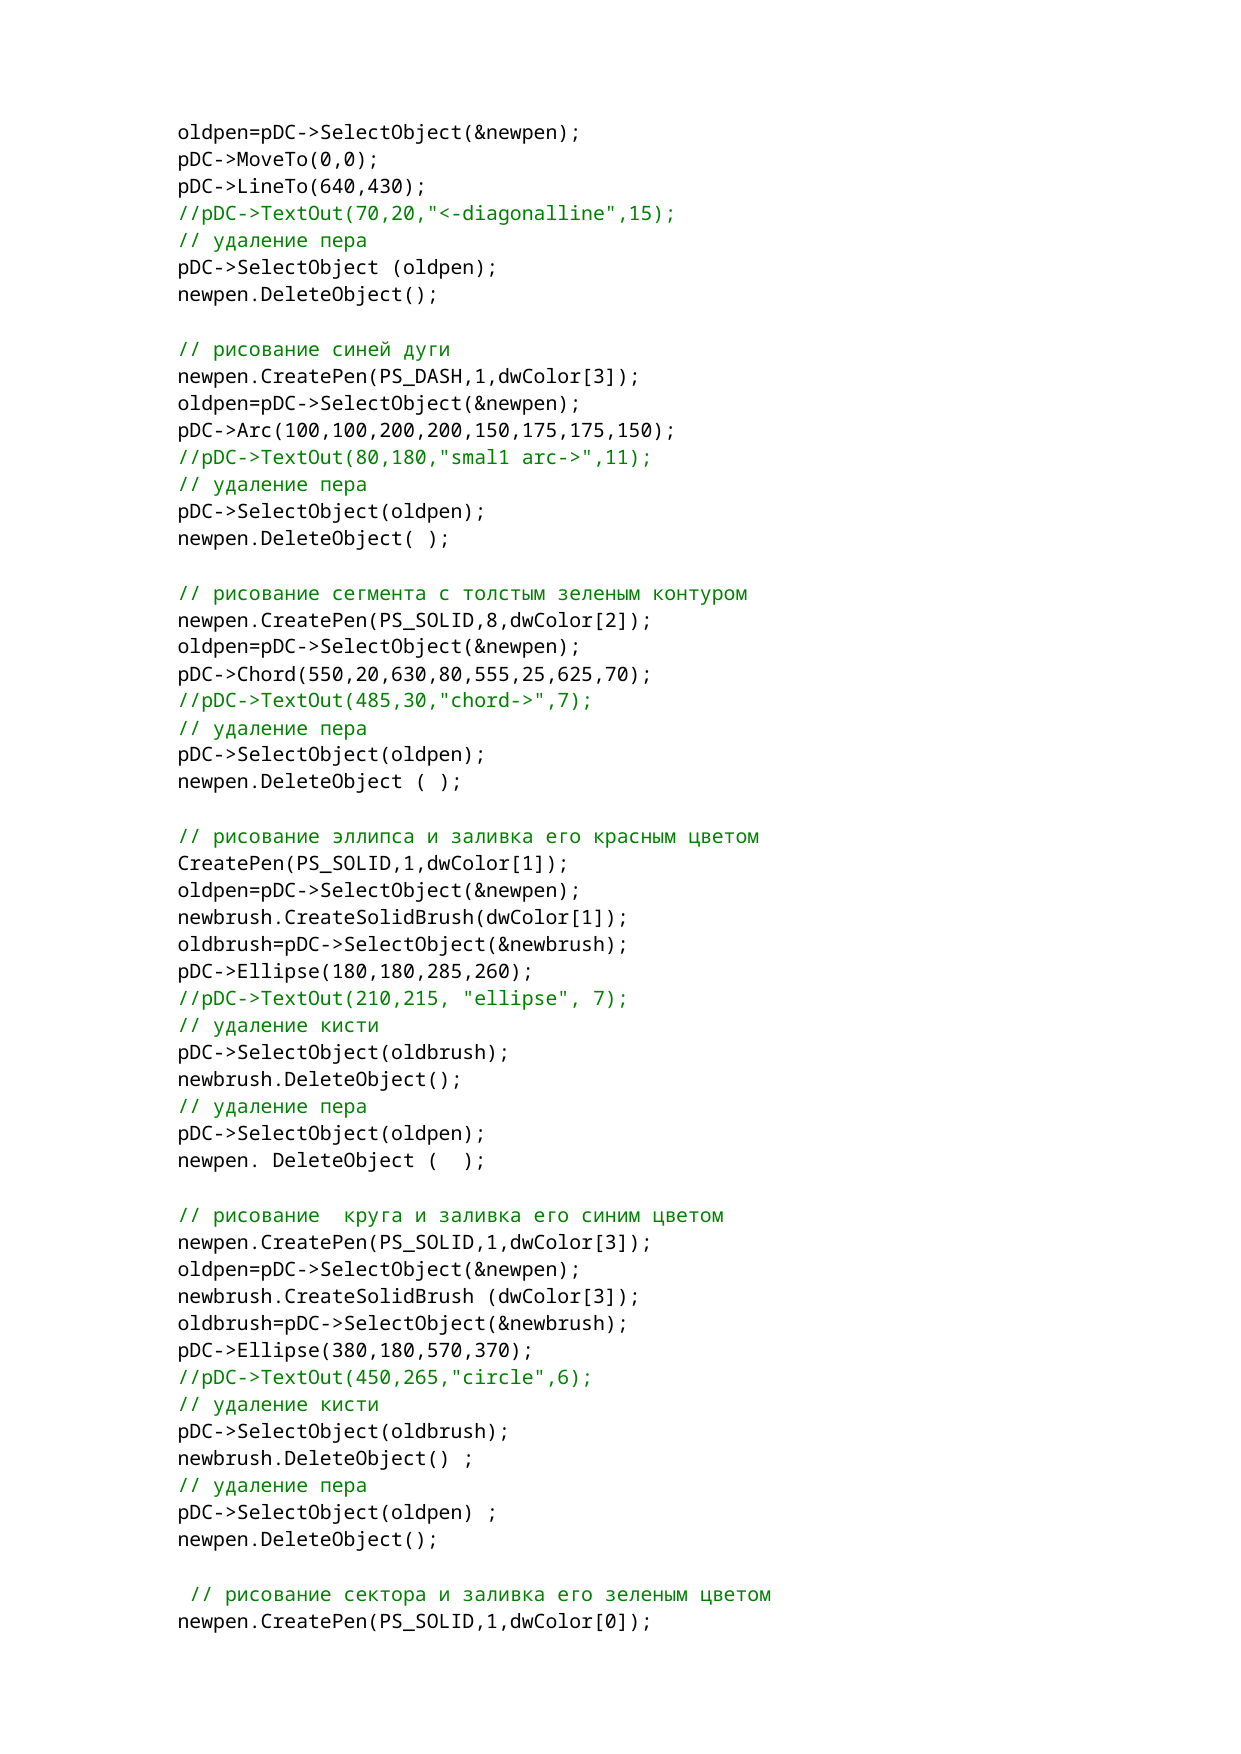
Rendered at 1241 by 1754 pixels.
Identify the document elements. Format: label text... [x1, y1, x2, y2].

text newpen.CreatePen(PS_SOLID,1,dwColor[0]); [177, 1607, 1152, 1634]
text // удаление кисти [177, 1390, 1152, 1417]
text CreatePen(PS_SOLID,1,dwColor[1]); [177, 850, 1152, 877]
text oldbrush=pDC->SelectObject(&newbrush); [177, 1309, 1152, 1336]
text pDC->Ellipse(180,180,285,260); [177, 958, 1152, 984]
text oldpen=pDC->SelectObject(&newpen); [177, 1255, 1152, 1282]
text newpen.DeleteObject(); [177, 280, 1152, 307]
text oldpen=pDC->SelectObject(&newpen); [177, 389, 1152, 416]
text // удаление пера [177, 226, 1152, 253]
text pDC->SelectObject(oldpen); [177, 1119, 1152, 1146]
text //pDC->TextOut(70,20,"<-diagonalline",15); [177, 199, 1152, 226]
text oldpen=pDC->SelectObject(&newpen); [177, 633, 1152, 660]
text pDC->Arc(100,100,200,200,150,175,175,150); [177, 416, 1152, 443]
text newpen.DeleteObject( ); [177, 524, 1152, 551]
text newbrush.CreateSolidBrush (dwColor[3]); [177, 1282, 1152, 1309]
text // удаление пера [177, 1092, 1152, 1119]
text pDC->SelectObject (oldpen); [177, 253, 1152, 280]
text // рисование круга и заливка его синим цветом [177, 1201, 1152, 1228]
text newpen.DeleteObject(); [177, 1525, 1152, 1552]
text //pDC->TextOut(210,215, "ellipse", 7); [177, 984, 1152, 1012]
text newpen.CreatePen(PS_SOLID,1,dwColor[3]); [177, 1228, 1152, 1255]
text pDC->SelectObject(oldpen) ; [177, 1498, 1152, 1525]
text // рисование эллипса и заливка его красным цветом [177, 823, 1152, 850]
text pDC->Chord(550,20,630,80,555,25,625,70); [177, 660, 1152, 687]
text pDC->SelectObject(oldpen); [177, 741, 1152, 768]
text pDC->SelectObject(oldbrush); [177, 1038, 1152, 1066]
text pDC->MoveTo(0,0); [177, 145, 1152, 172]
text // рисование сегмента с толстым зеленым контуром [177, 579, 1152, 606]
text newbrush.DeleteObject(); [177, 1066, 1152, 1092]
text oldbrush=pDC->SelectObject(&newbrush); [177, 931, 1152, 958]
text pDC->Ellipse(380,180,570,370); [177, 1336, 1152, 1363]
text //pDC->TextOut(485,30,"chord->",7); [177, 687, 1152, 714]
text // удаление пера [177, 1471, 1152, 1498]
text newbrush.CreateSolidBrush(dwColor[1]); [177, 904, 1152, 931]
text // удаление пера [177, 714, 1152, 741]
text newpen.CreatePen(PS_SOLID,8,dwColor[2]); [177, 606, 1152, 633]
text oldpen=pDC->SelectObject(&newpen); [177, 877, 1152, 904]
text // удаление пера [177, 470, 1152, 497]
text // рисование синей дуги [177, 335, 1152, 362]
text newpen.CreatePen(PS_DASH,1,dwColor[3]); [177, 362, 1152, 389]
text // рисование сектора и заливка его зеленым цветом [177, 1580, 1152, 1607]
text newpen. DeleteObject ( ); [177, 1146, 1152, 1173]
text //pDC->TextOut(450,265,"circle",6); [177, 1363, 1152, 1390]
text pDC->SelectObject(oldbrush); [177, 1417, 1152, 1444]
text //pDC->TextOut(80,180,"smal1 arc->",11); [177, 443, 1152, 470]
text newbrush.DeleteObject() ; [177, 1444, 1152, 1471]
text pDC->LineTo(640,430); [177, 172, 1152, 199]
text oldpen=pDC->SelectObject(&newpen); [177, 118, 1152, 145]
text // удаление кисти [177, 1012, 1152, 1038]
text pDC->SelectObject(oldpen); [177, 497, 1152, 524]
text newpen.DeleteObject ( ); [177, 768, 1152, 795]
